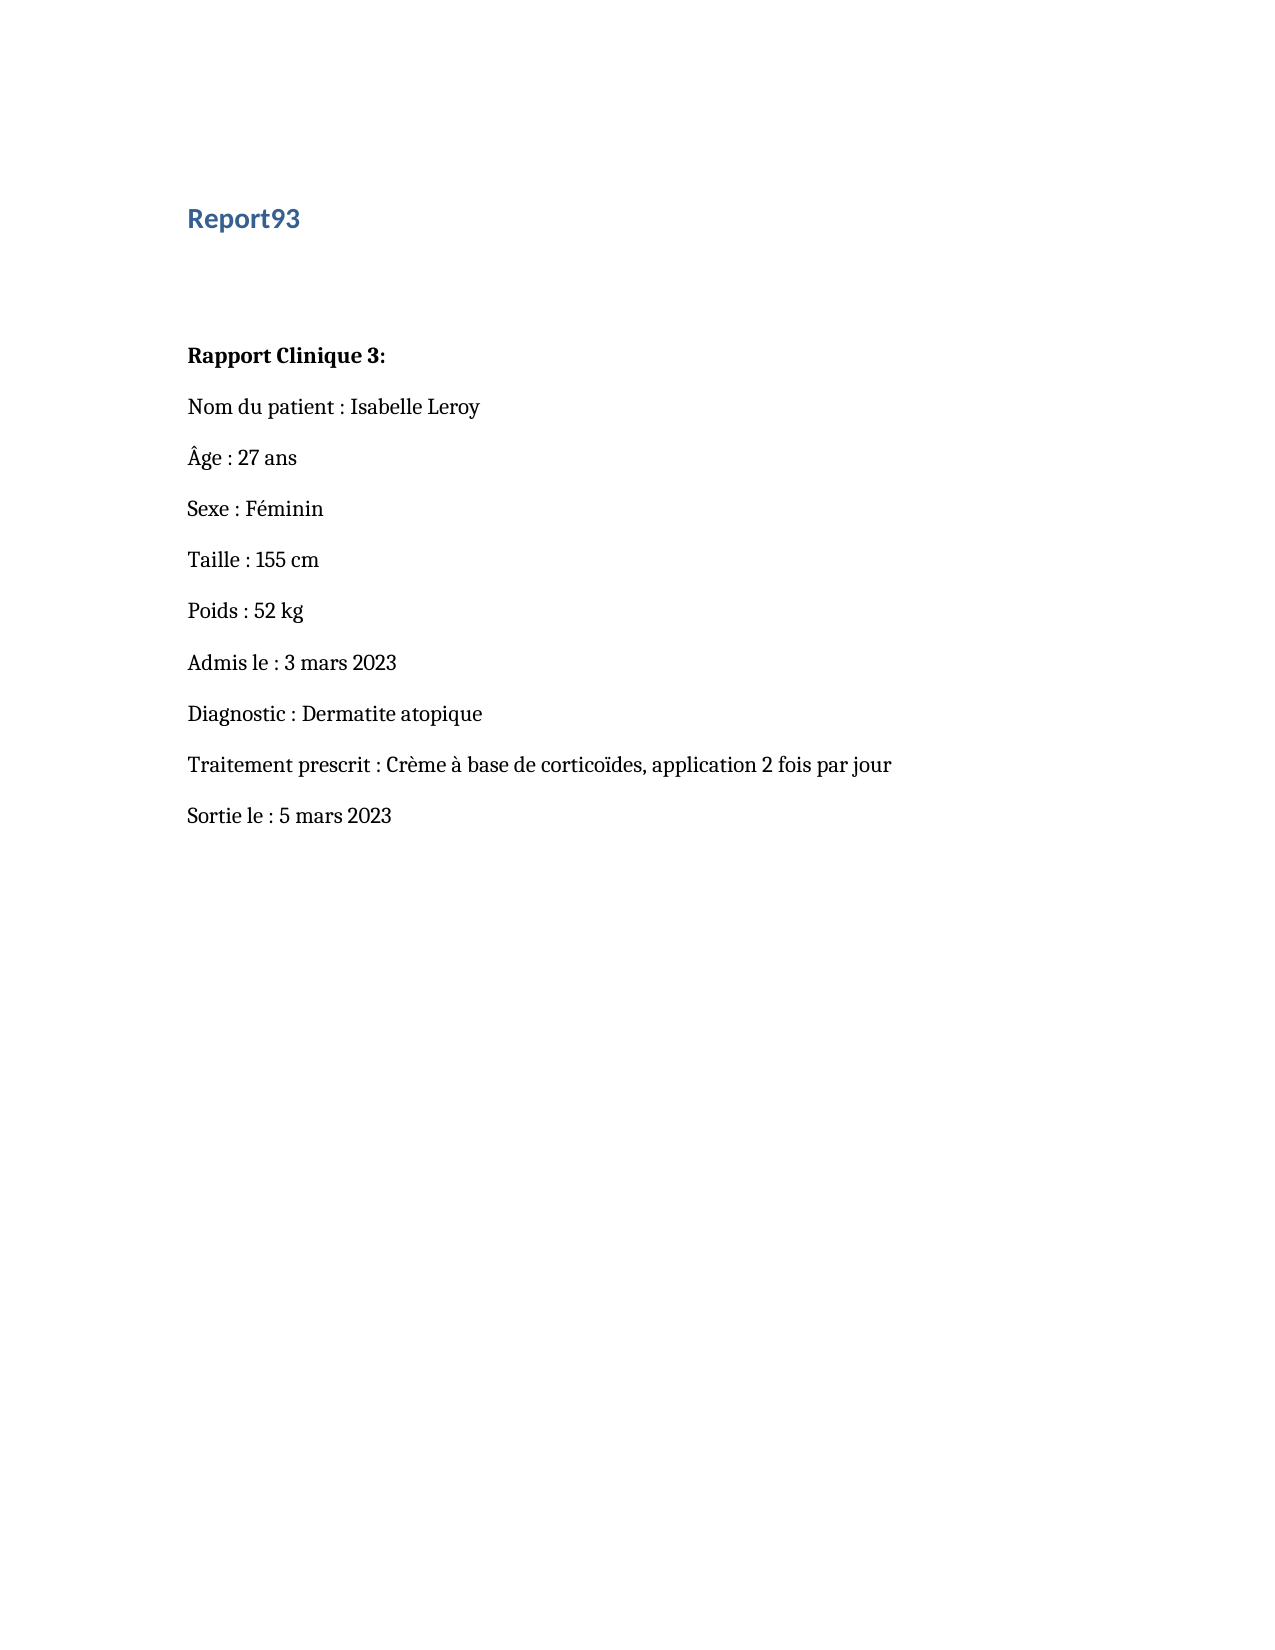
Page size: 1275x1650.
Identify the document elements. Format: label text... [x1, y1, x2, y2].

text Poids : 52 kg [187, 598, 1087, 624]
text Rapport Clinique 3: [187, 343, 1087, 369]
text Nom du patient : Isabelle Leroy [187, 394, 1087, 420]
text Diagnostic : Dermatite atopique [187, 700, 1087, 727]
text Traitement prescrit : Crème à base de corticoïdes, application 2 fois par jour [187, 751, 1087, 778]
text Admis le : 3 mars 2023 [187, 649, 1087, 676]
text Âge : 27 ans [187, 445, 1087, 471]
text Sortie le : 5 mars 2023 [187, 802, 1087, 829]
text Taille : 155 cm [187, 547, 1087, 573]
text Sexe : Féminin [187, 496, 1087, 522]
subtitle Report93 [187, 200, 1087, 236]
